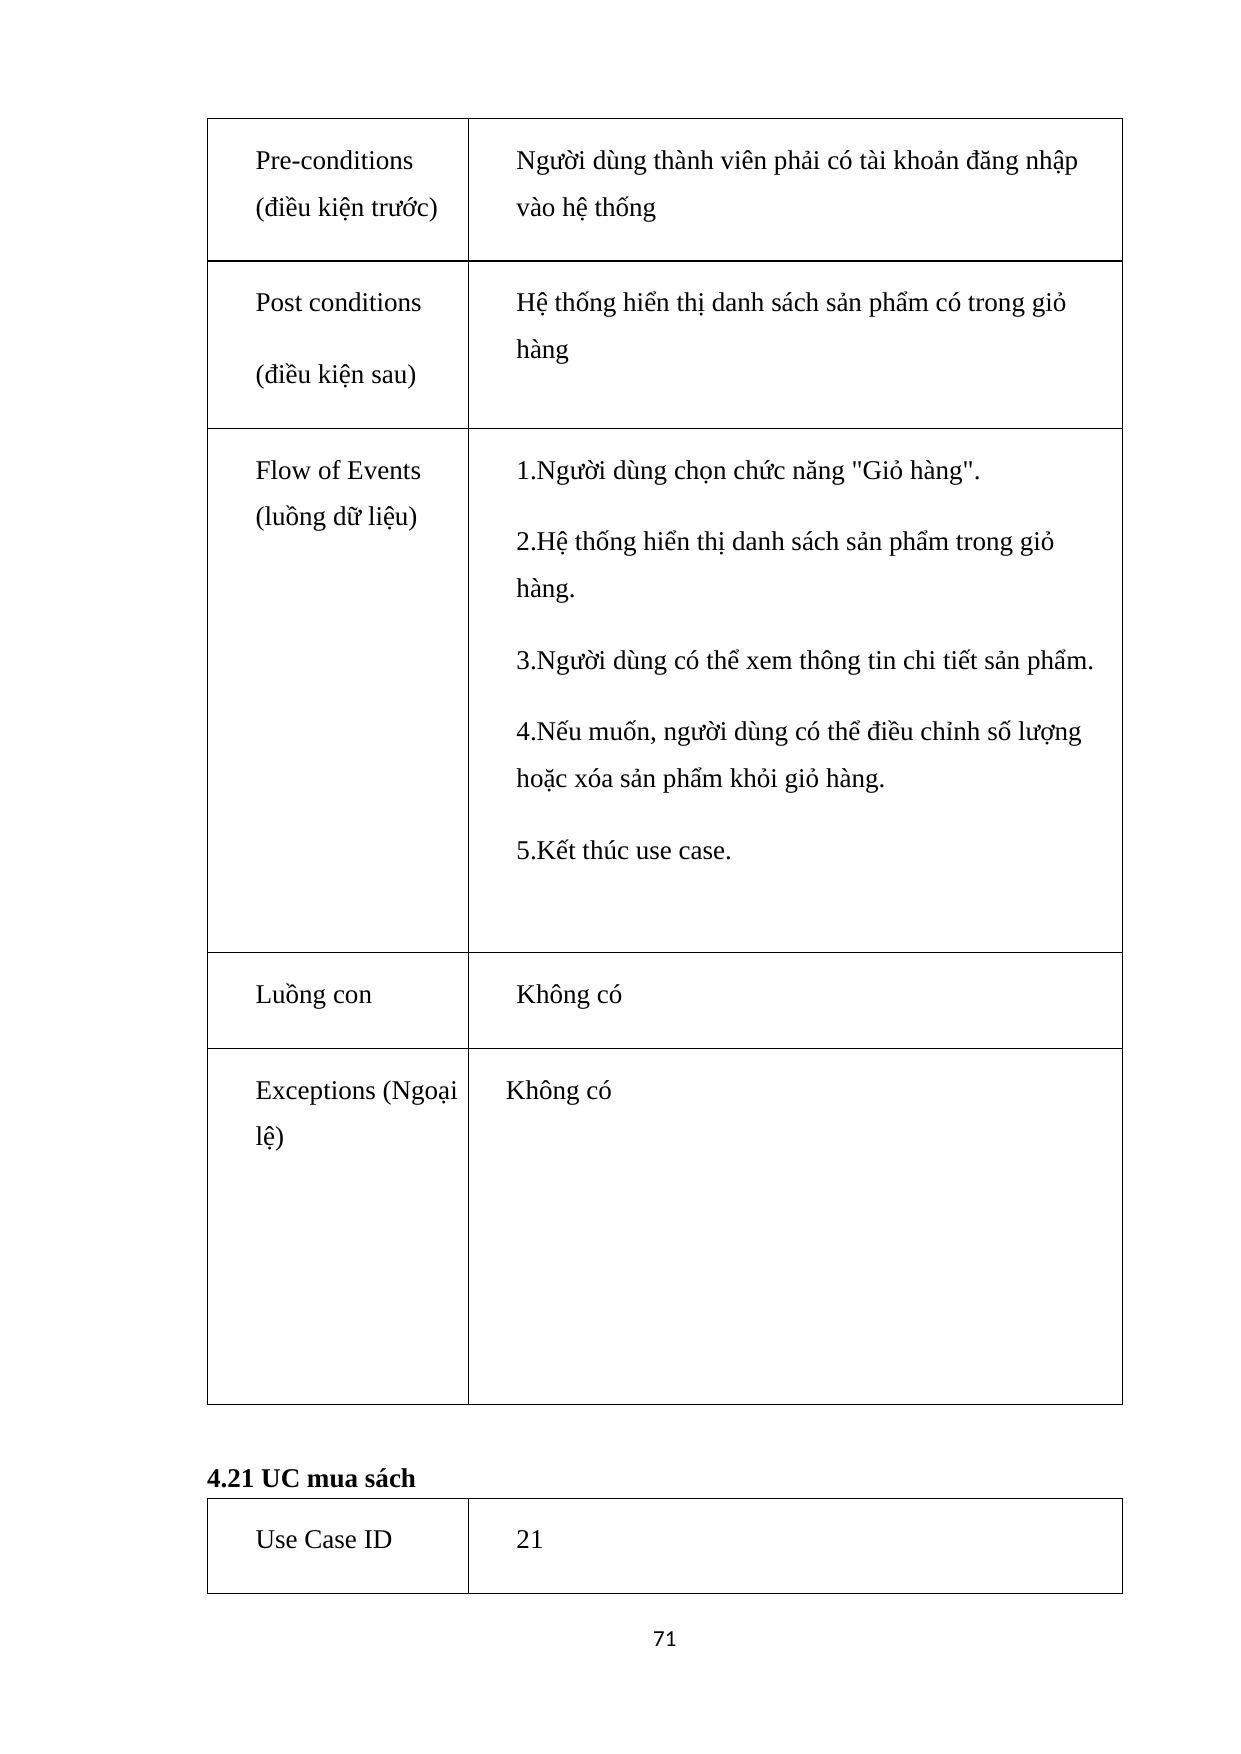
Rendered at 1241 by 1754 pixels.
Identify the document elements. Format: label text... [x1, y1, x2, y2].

table_cell Flow of Events (luồng dữ liệu) [208, 429, 468, 952]
table_cell Exceptions (Ngoại lệ) [208, 1049, 468, 1404]
table_cell Không có [469, 1049, 1122, 1404]
subtitle 4.21 UC mua sách [207, 1462, 1122, 1493]
table_header 21 [469, 1499, 1122, 1593]
table_header Use Case ID [208, 1499, 468, 1593]
table_cell Luồng con [208, 953, 468, 1048]
table_cell Post conditions (điều kiện sau) [208, 262, 468, 427]
table_cell 1.Người dùng chọn chức năng "Giỏ hàng". 2.Hệ thống hiển thị danh sách sản phẩm trong giỏ hàng. 3.Người dùng có thể xem thông tin chi tiết sản phẩm. 4.Nếu muốn, người dùng có thể điều chỉnh số lượng hoặc xóa sản phẩm khỏi giỏ hàng. 5.Kết thúc use case. [469, 429, 1122, 952]
table_cell Người dùng thành viên phải có tài khoản đăng nhập vào hệ thống [469, 119, 1122, 260]
table_cell Hệ thống hiển thị danh sách sản phẩm có trong giỏ hàng [469, 262, 1122, 427]
table_cell Không có [469, 953, 1122, 1048]
table_cell Pre-conditions (điều kiện trước) [208, 119, 468, 260]
